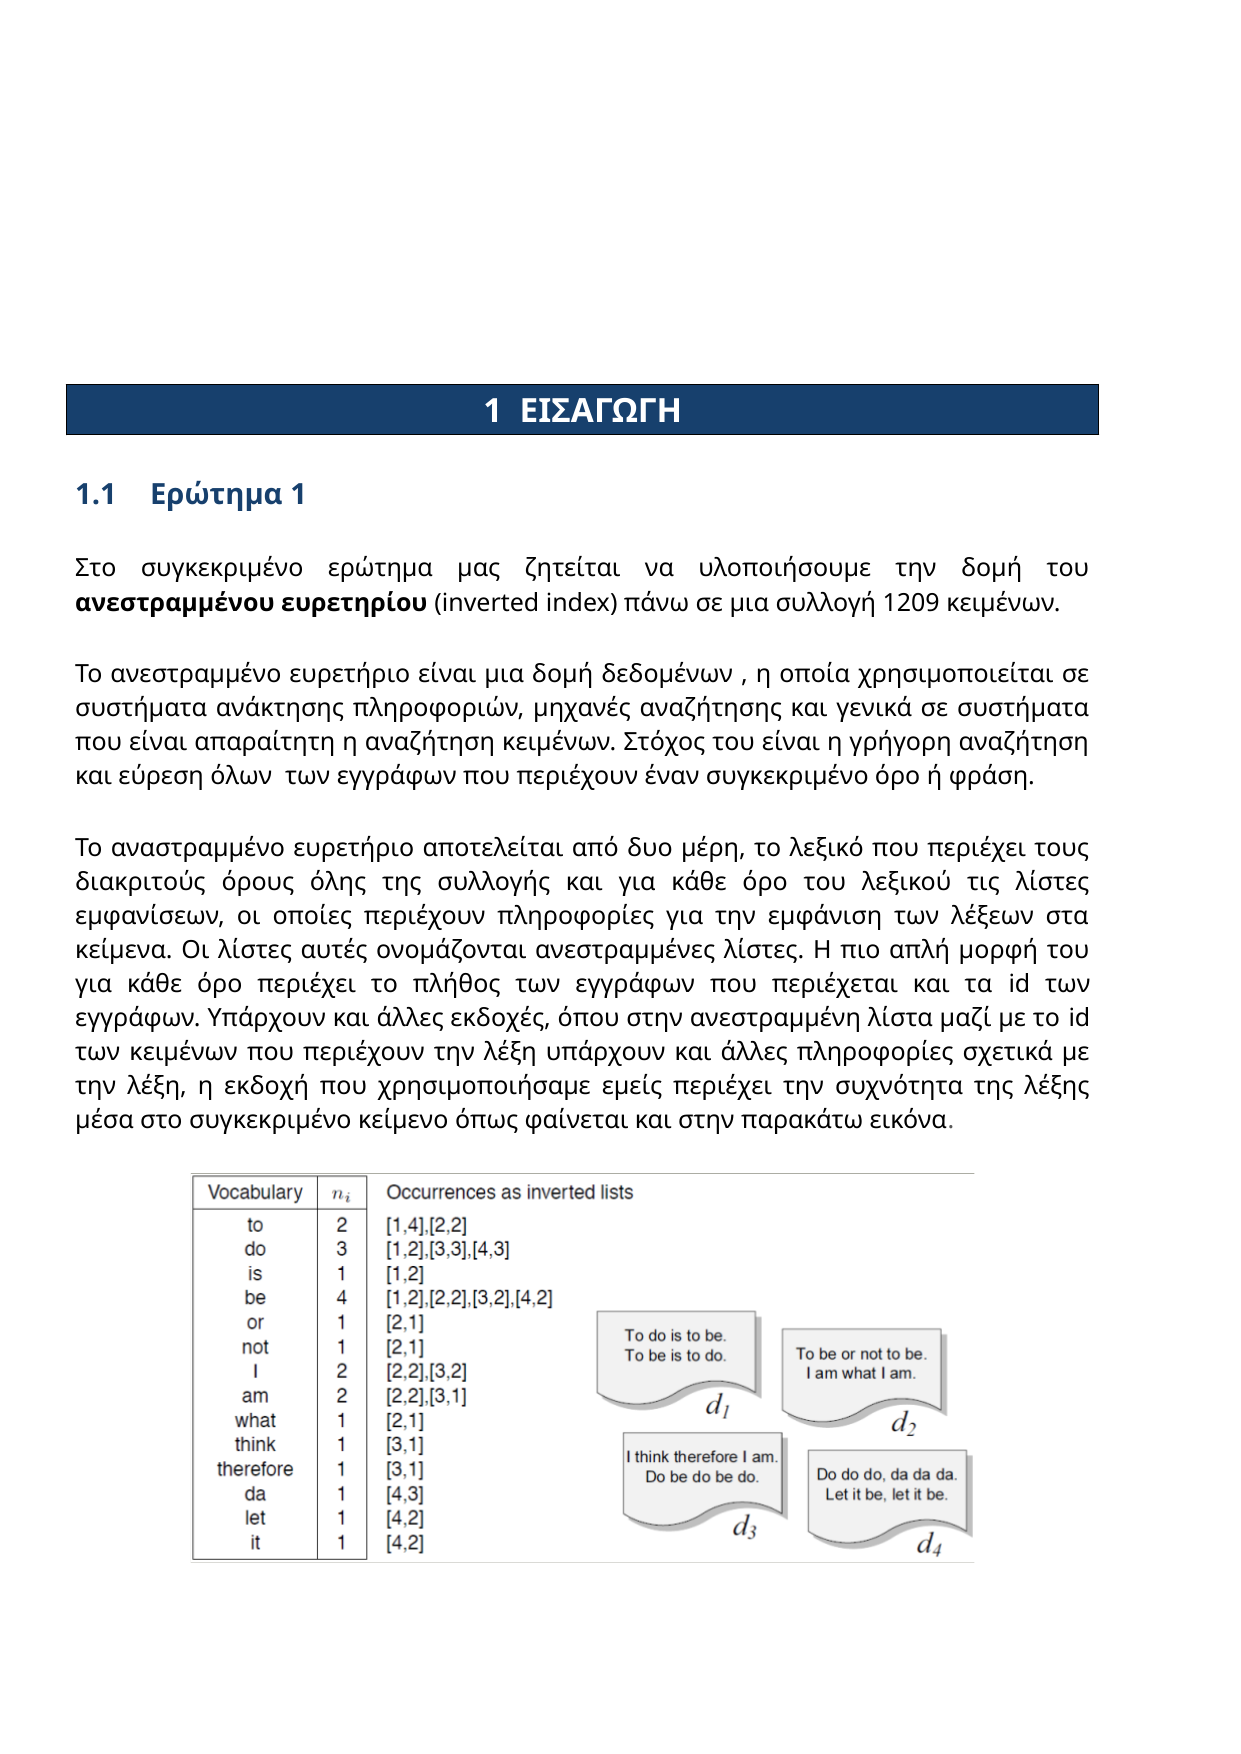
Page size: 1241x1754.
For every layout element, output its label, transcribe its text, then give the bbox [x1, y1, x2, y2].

picture [190, 1173, 975, 1563]
text Στο συγκεκριμένο ερώτημα μας ζητείται να υλοποιήσουμε την δομή του ανεστραμμένου ευρετηρίου (inverted index) πάνω σε μια συλλογή 1209 κειμένων. [75, 550, 1090, 618]
text Το ανεστραμμένο ευρετήριο είναι μια δομή δεδομένων , η οποία χρησιμοποιείται σε συστήματα ανάκτησης πληροφοριών, μηχανές αναζήτησης και γενικά σε συστήματα που είναι απαραίτητη η αναζήτηση κειμένων. Στόχος του είναι η γρήγορη αναζήτηση και εύρεση όλων των εγγράφων που περιέχουν έναν συγκεκριμένο όρο ή φράση. [75, 656, 1090, 792]
text 1 ΕΙΣΑΓΩΓΗ [67, 385, 1098, 434]
text Το αναστραμμένο ευρετήριο αποτελείται από δυο μέρη, το λεξικό που περιέχει τους διακριτούς όρους όλης της συλλογής και για κάθε όρο του λεξικού τις λίστες εμφανίσεων, οι οποίες περιέχουν πληροφορίες για την εμφάνιση των λέξεων στα κείμενα. Οι λίστες αυτές ονομάζονται ανεστραμμένες λίστες. Η πιο απλή μορφή του για κάθε όρο περιέχει το πλήθος των εγγράφων που περιέχεται και τα id των εγγράφων. Υπάρχουν και άλλες εκδοχές, όπου στην ανεστραμμένη λίστα μαζί με το id των κειμένων που περιέχουν την λέξη υπάρχουν και άλλες πληροφορίες σχετικά με την λέξη, η εκδοχή που χρησιμοποιήσαμε εμείς περιέχει την συχνότητα της λέξης μέσα στο συγκεκριμένο κείμενο όπως φαίνεται και στην παρακάτω εικόνα. [75, 829, 1090, 1136]
list Ερώτημα 1 [75, 473, 1090, 513]
